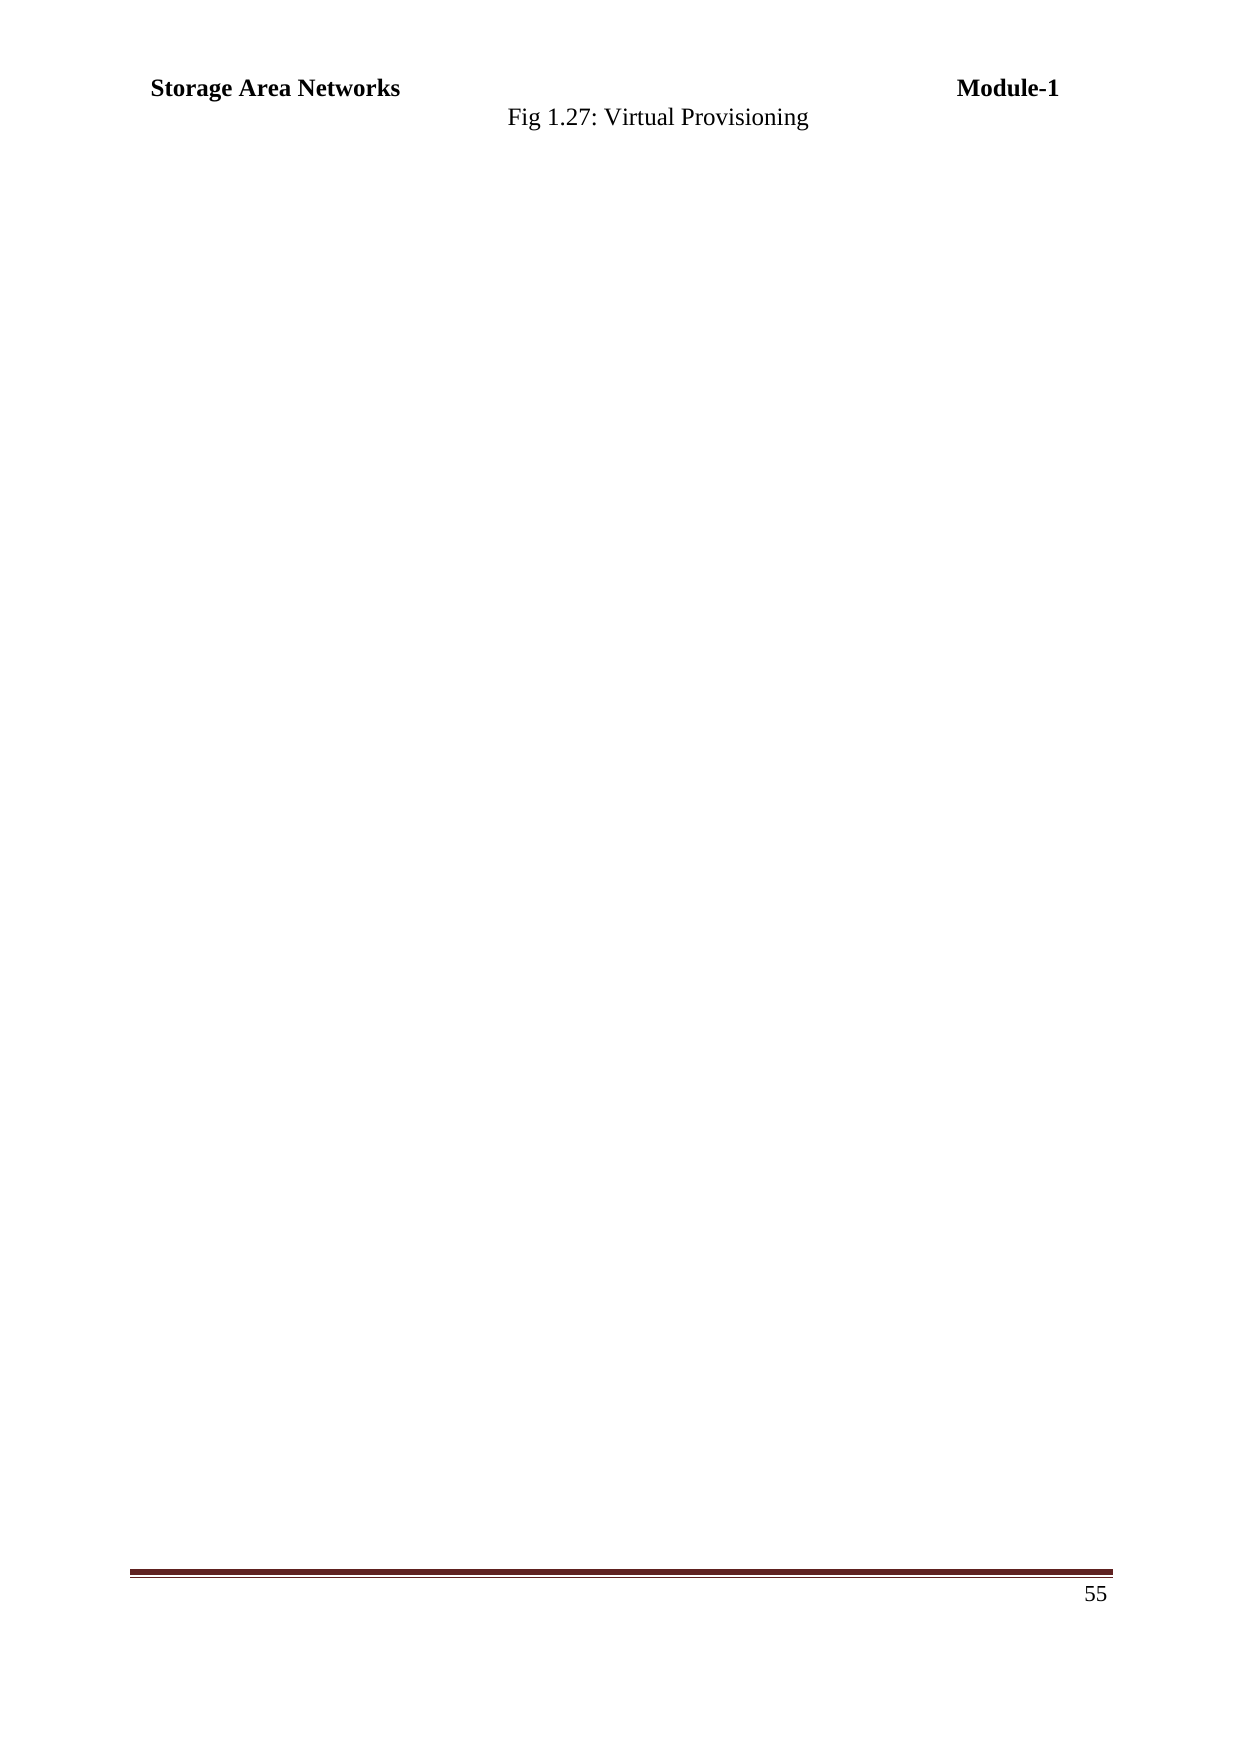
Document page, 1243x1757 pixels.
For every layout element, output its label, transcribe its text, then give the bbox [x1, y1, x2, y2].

text Fig 1.27: Virtual Provisioning [507, 102, 1132, 131]
